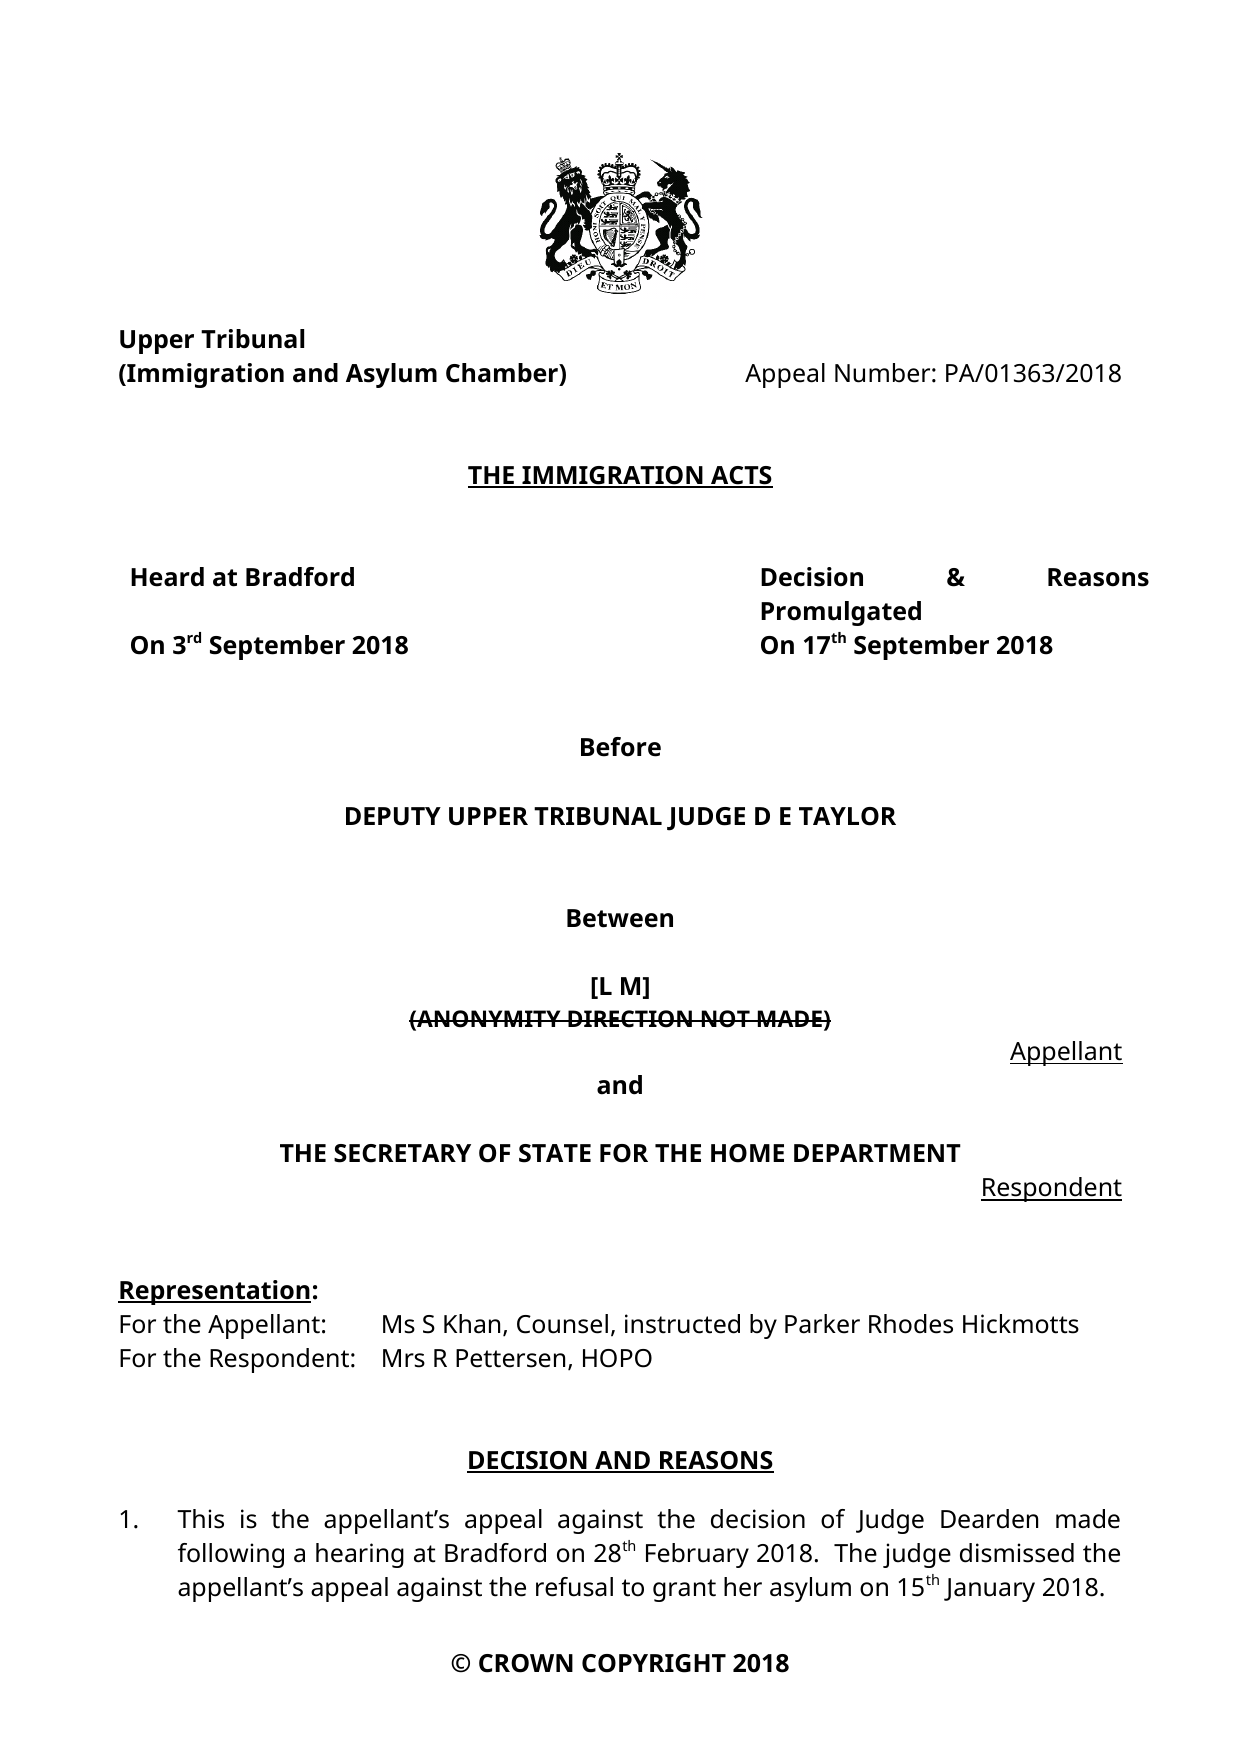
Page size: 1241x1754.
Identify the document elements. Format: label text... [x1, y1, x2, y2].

text DEPUTY UPPER TRIBUNAL JUDGE D E TAYLOR [118, 798, 1122, 832]
text THE SECRETARY OF STATE FOR THE HOME DEPARTMENT [118, 1136, 1122, 1170]
text Before [118, 730, 1122, 764]
text For the Appellant: Ms S Khan, Counsel, instructed by Parker Rhodes Hickmotts [118, 1306, 1122, 1340]
text Between [118, 900, 1122, 934]
list This is the appellant’s appeal against the decision of Judge Dearden made following a hearing at Bradford on 28th February 2018. The judge dismissed the appellant’s appeal against the refusal to grant her asylum on 15th January 2018. [118, 1502, 1122, 1604]
table_header Decision & Reasons Promulgated [748, 560, 1161, 628]
table_cell On 3rd September 2018 [118, 628, 748, 662]
picture [534, 150, 706, 299]
text Respondent [118, 1170, 1122, 1204]
text For the Respondent: Mrs R Pettersen, HOPO [118, 1340, 1122, 1374]
text Upper Tribunal [118, 321, 1122, 355]
text (ANONYMITY DIRECTION Not made) [118, 1003, 1122, 1034]
text Appellant [118, 1034, 1122, 1068]
text DECISION AND REASONS [118, 1443, 1122, 1477]
text and [118, 1068, 1122, 1102]
table_header Heard at Bradford [118, 560, 748, 628]
text Representation: [118, 1272, 1122, 1306]
text (Immigration and Asylum Chamber) Appeal Number: PA/01363/2018 [118, 355, 1122, 389]
text THE IMMIGRATION ACTS [118, 458, 1122, 492]
table_cell On 17th September 2018 [748, 628, 1161, 662]
text [L M] [118, 968, 1122, 1003]
